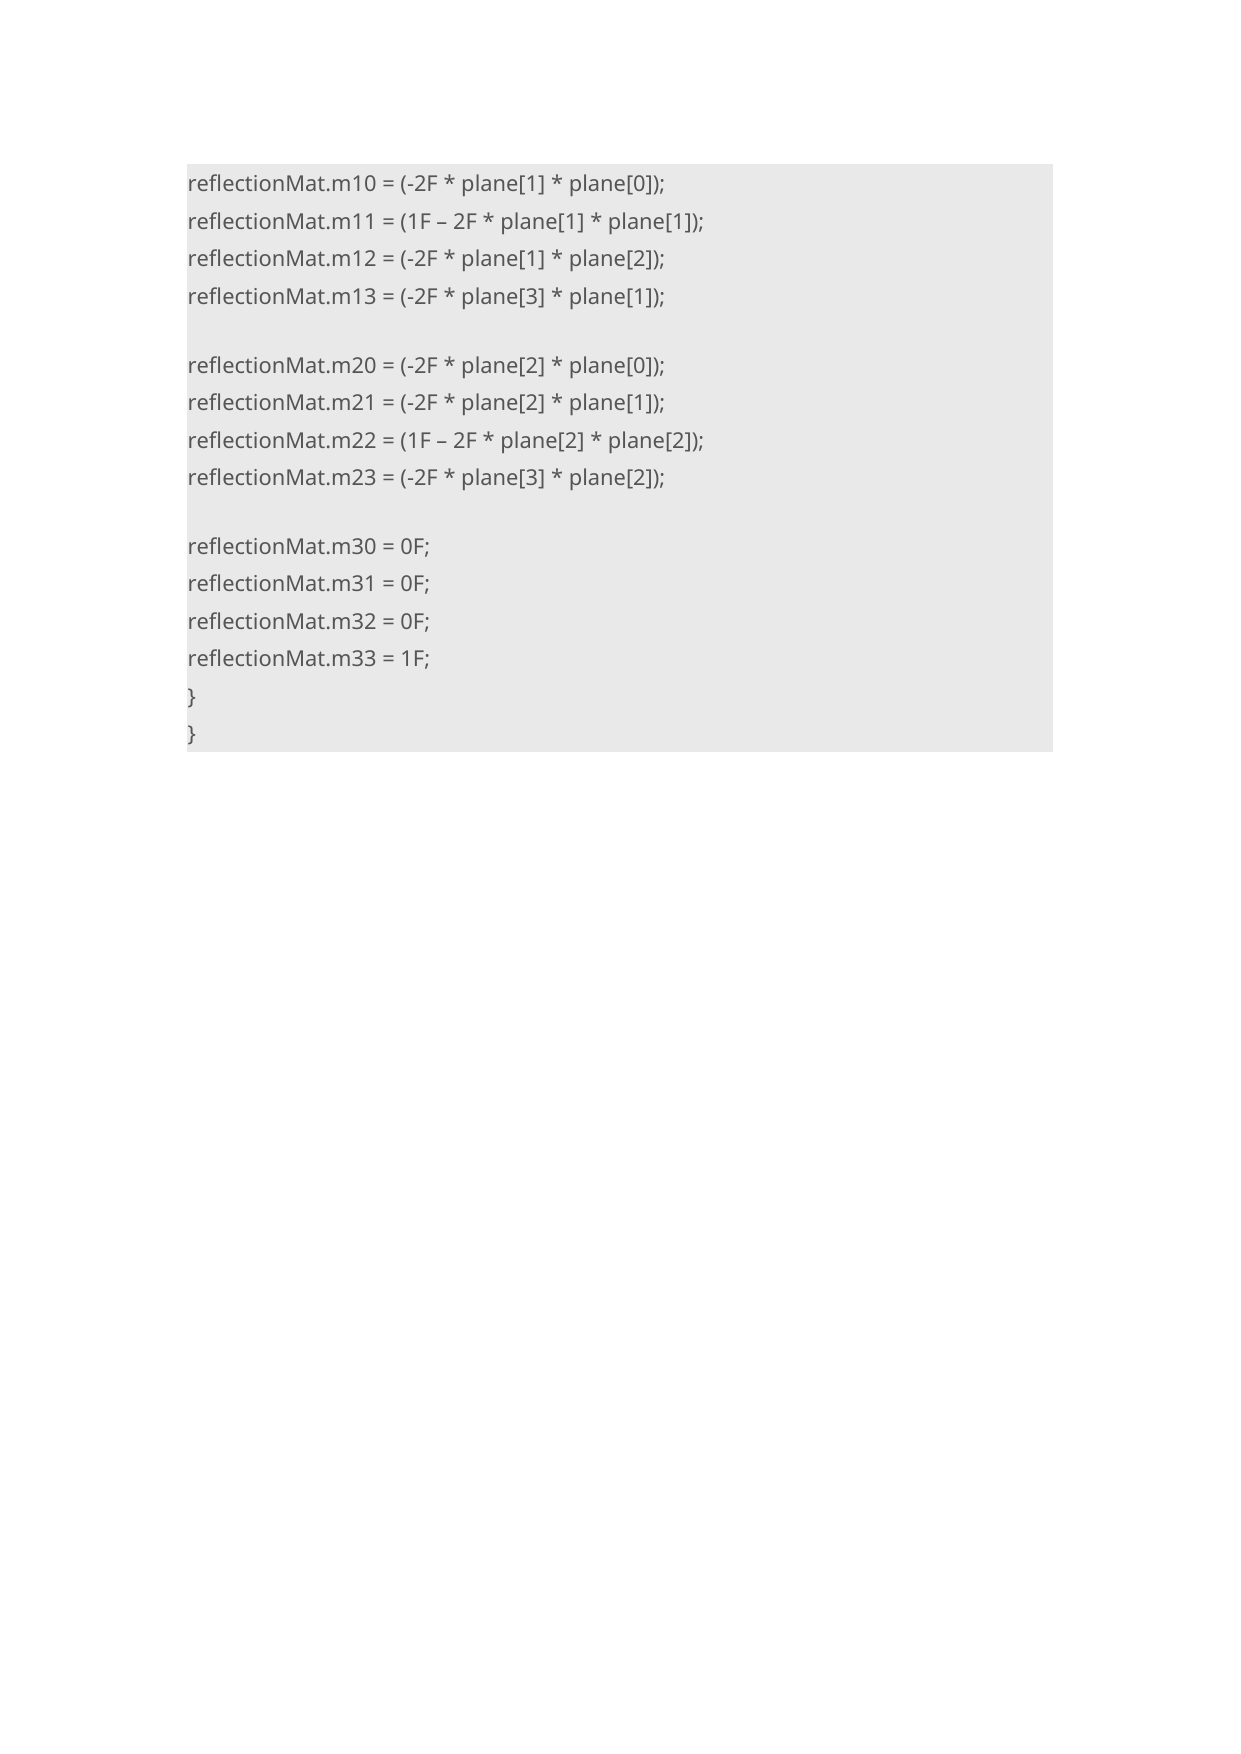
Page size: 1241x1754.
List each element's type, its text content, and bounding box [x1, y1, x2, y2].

text reflectionMat.m20 = (-2F * plane[2] * plane[0]); reflectionMat.m21 = (-2F * plane[2] * plane[1]); reflectionMat.m22 = (1F – 2F * plane[2] * plane[2]); reflectionMat.m23 = (-2F * plane[3] * plane[2]); [187, 346, 1053, 496]
text reflectionMat.m30 = 0F; reflectionMat.m31 = 0F; reflectionMat.m32 = 0F; reflectionMat.m33 = 1F; } } [187, 527, 1053, 752]
text reflectionMat.m10 = (-2F * plane[1] * plane[0]); reflectionMat.m11 = (1F – 2F * plane[1] * plane[1]); reflectionMat.m12 = (-2F * plane[1] * plane[2]); reflectionMat.m13 = (-2F * plane[3] * plane[1]); [187, 164, 1053, 314]
